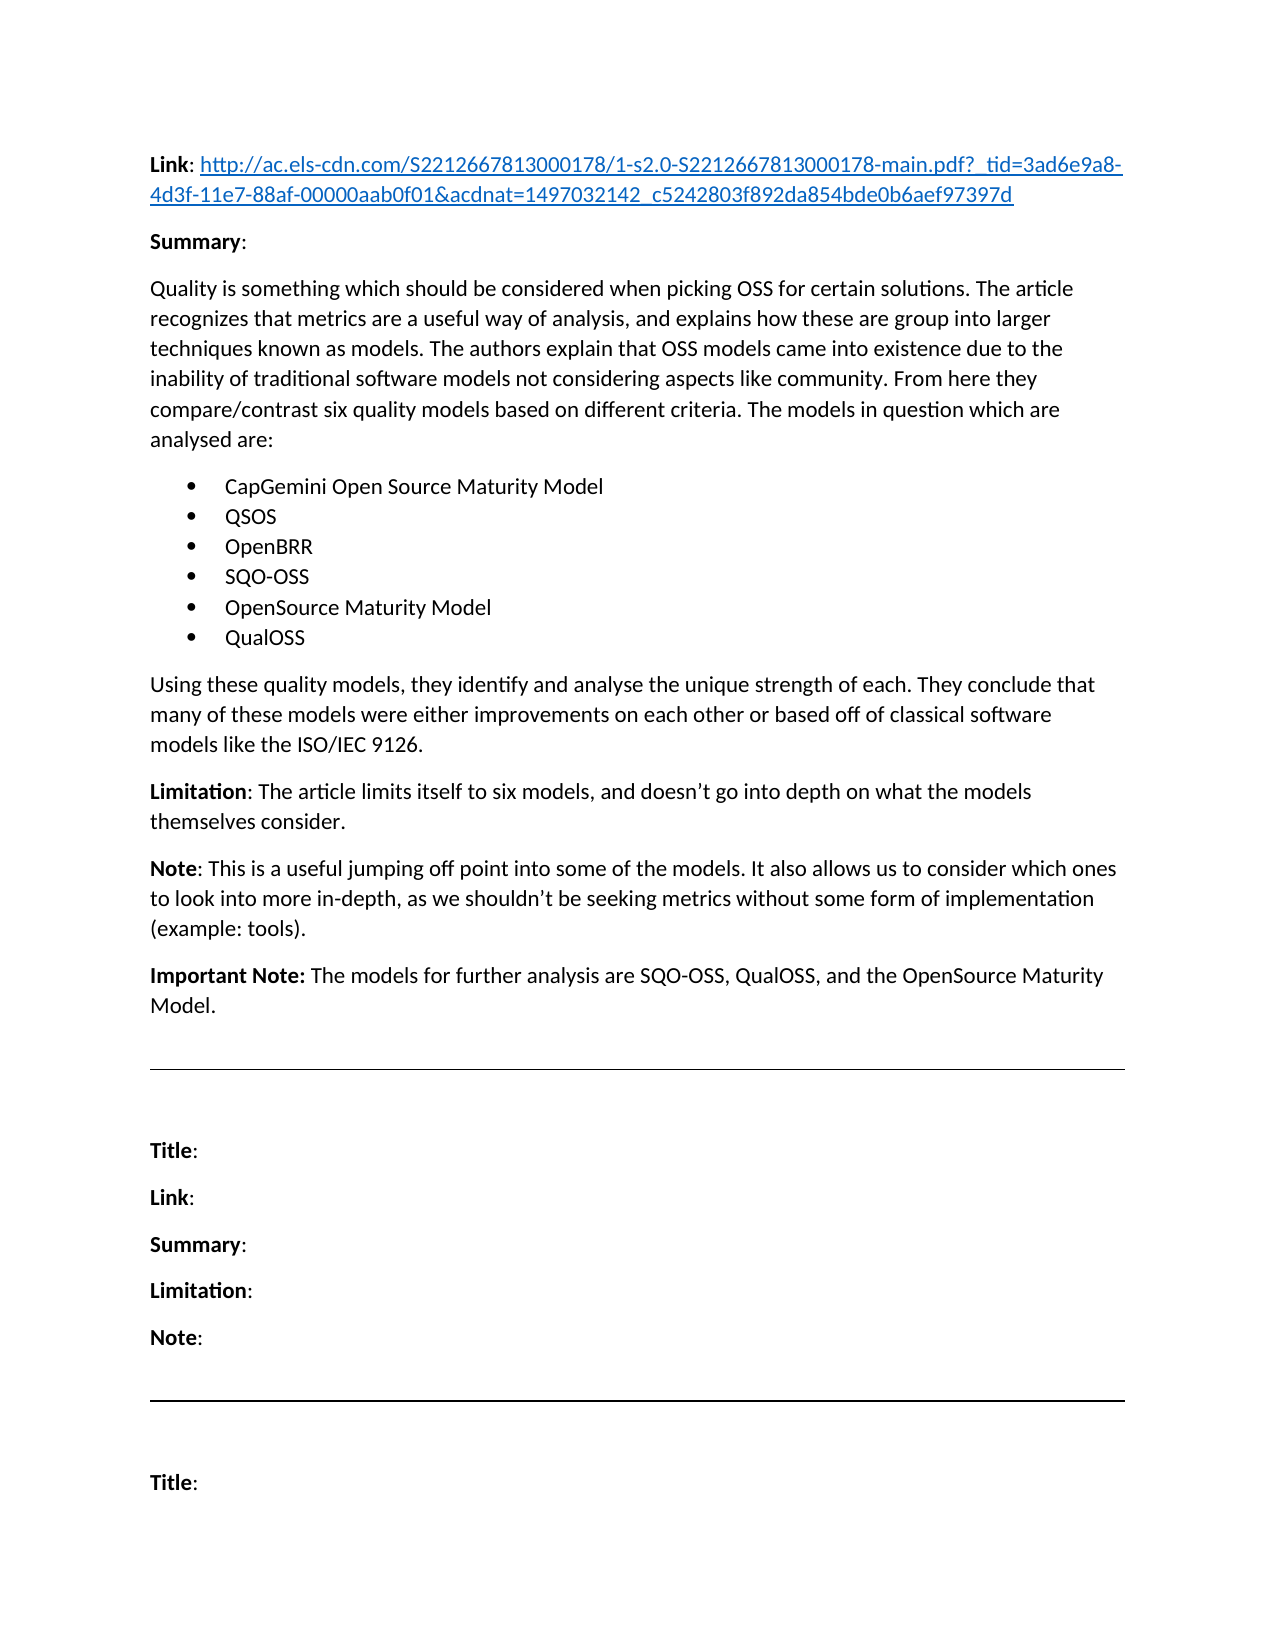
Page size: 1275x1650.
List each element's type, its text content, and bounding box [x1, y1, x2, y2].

text Link: http://ac.els-cdn.com/S2212667813000178/1-s2.0-S2212667813000178-main.pdf?_tid=3ad6e9a8-4d3f-11e7-88af-00000aab0f01&acdnat=1497032142_c5242803f892da854bde0b6aef97397d [150, 150, 1125, 208]
text Title: [150, 1136, 1125, 1164]
list QualOSS [187, 623, 1125, 651]
text Summary: [150, 227, 1125, 255]
list CapGemini Open Source Maturity Model [187, 472, 1125, 500]
text Title: [150, 1468, 1125, 1496]
list OpenBRR [187, 532, 1125, 560]
list OpenSource Maturity Model [187, 593, 1125, 621]
list SQO-OSS [187, 562, 1125, 591]
text Important Note: The models for further analysis are SQO-OSS, QualOSS, and the OpenSource Maturity Model. [150, 961, 1125, 1020]
text Note: This is a useful jumping off point into some of the models. It also allows us to consider which ones to look into more in-depth, as we shouldn’t be seeking metrics without some form of implementation (example: tools). [150, 854, 1125, 943]
text Summary: [150, 1230, 1125, 1258]
text Quality is something which should be considered when picking OSS for certain solutions. The article recognizes that metrics are a useful way of analysis, and explains how these are group into larger techniques known as models. The authors explain that OSS models came into existence due to the inability of traditional software models not considering aspects like community. From here they compare/contrast six quality models based on different criteria. The models in question which are analysed are: [150, 274, 1125, 453]
text Note: [150, 1323, 1125, 1351]
list QSOS [187, 502, 1125, 530]
text Limitation: [150, 1277, 1125, 1304]
text Using these quality models, they identify and analyse the unique strength of each. They conclude that many of these models were either improvements on each other or based off of classical software models like the ISO/IEC 9126. [150, 670, 1125, 758]
text Limitation: The article limits itself to six models, and doesn’t go into depth on what the models themselves consider. [150, 777, 1125, 835]
text Link: [150, 1183, 1125, 1211]
